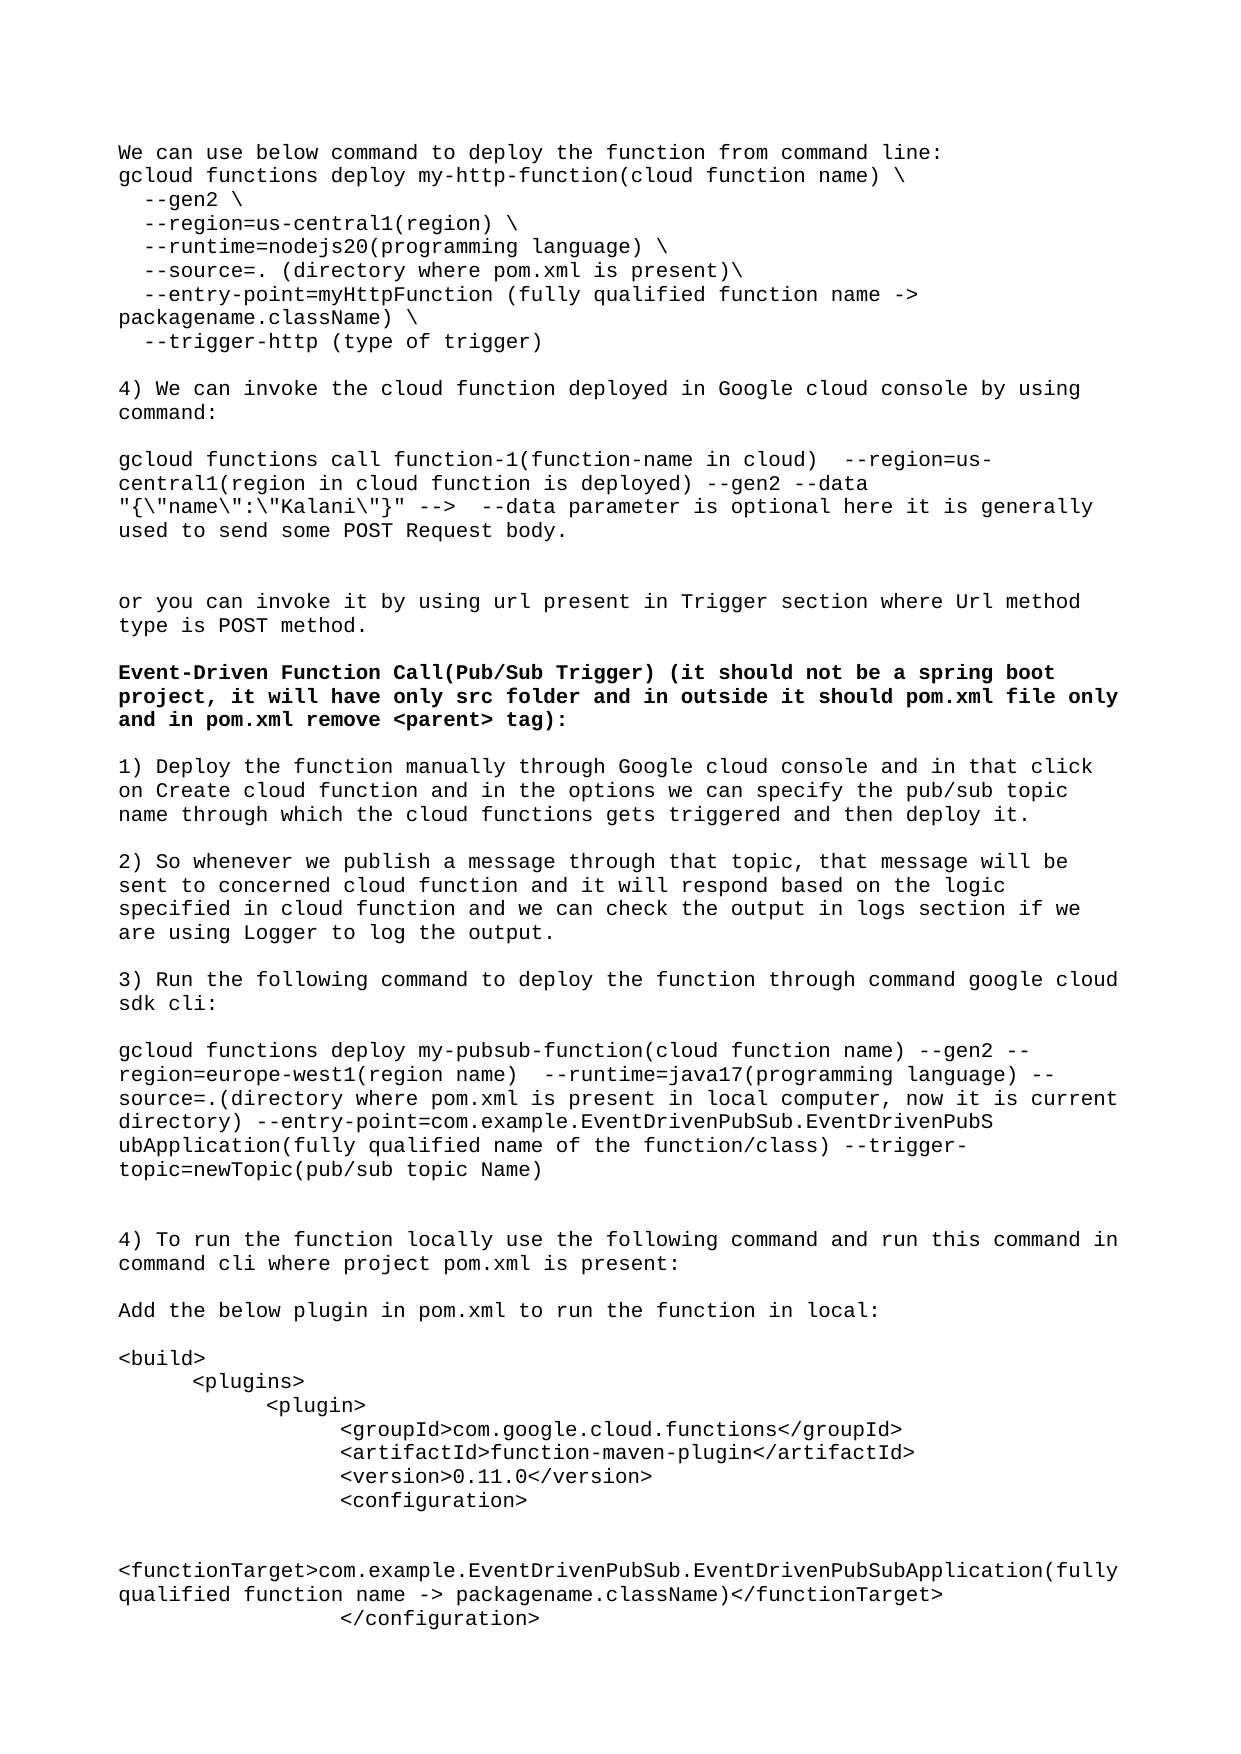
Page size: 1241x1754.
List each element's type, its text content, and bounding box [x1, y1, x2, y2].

text <build> [118, 1348, 1122, 1371]
text <version>0.11.0</version> [118, 1466, 1122, 1489]
text --trigger-http (type of trigger) [118, 331, 1122, 354]
text 1) Deploy the function manually through Google cloud console and in that click on Create cloud function and in the options we can specify the pub/sub topic name through which the cloud functions gets triggered and then deploy it. [118, 757, 1122, 827]
text or you can invoke it by using url present in Trigger section where Url method type is POST method. [118, 591, 1122, 638]
text <configuration> [118, 1489, 1122, 1513]
text 4) We can invoke the cloud function deployed in Google cloud console by using command: [118, 378, 1122, 426]
text --gen2 \ [118, 189, 1122, 213]
text 4) To run the function locally use the following command and run this command in command cli where project pom.xml is present: [118, 1229, 1122, 1277]
text gcloud functions deploy my-pubsub-function(cloud function name) --gen2 --region=europe-west1(region name) --runtime=java17(programming language) --source=.(directory where pom.xml is present in local computer, now it is current directory) --entry-point=com.example.EventDrivenPubSub.EventDrivenPubS [118, 1040, 1122, 1135]
text ubApplication(fully qualified name of the function/class) --trigger-topic=newTopic(pub/sub topic Name) [118, 1135, 1122, 1182]
text --runtime=nodejs20(programming language) \ [118, 236, 1122, 260]
text <functionTarget>com.example.EventDrivenPubSub.EventDrivenPubSubApplication(fully qualified function name -> packagename.className)</functionTarget> [118, 1513, 1122, 1608]
text --source=. (directory where pom.xml is present)\ [118, 260, 1122, 284]
text Add the below plugin in pom.xml to run the function in local: [118, 1300, 1122, 1324]
text gcloud functions call function-1(function-name in cloud) --region=us-central1(region in cloud function is deployed) --gen2 --data "{\"name\":\"Kalani\"}" --> --data parameter is optional here it is generally used to send some POST Request body. [118, 449, 1122, 544]
text 2) So whenever we publish a message through that topic, that message will be sent to concerned cloud function and it will respond based on the logic specified in cloud function and we can check the output in logs section if we are using Logger to log the output. [118, 851, 1122, 946]
text Event-Driven Function Call(Pub/Sub Trigger) (it should not be a spring boot project, it will have only src folder and in outside it should pom.xml file only and in pom.xml remove <parent> tag): [118, 662, 1122, 733]
text gcloud functions deploy my-http-function(cloud function name) \ [118, 165, 1122, 189]
text <plugin> [118, 1395, 1122, 1419]
text <groupId>com.google.cloud.functions</groupId> [118, 1419, 1122, 1442]
text </configuration> [118, 1608, 1122, 1631]
text --entry-point=myHttpFunction (fully qualified function name -> packagename.className) \ [118, 284, 1122, 331]
text <artifactId>function-maven-plugin</artifactId> [118, 1442, 1122, 1466]
text --region=us-central1(region) \ [118, 213, 1122, 236]
text We can use below command to deploy the function from command line: [118, 142, 1122, 165]
text <plugins> [118, 1371, 1122, 1395]
text 3) Run the following command to deploy the function through command google cloud sdk cli: [118, 969, 1122, 1017]
